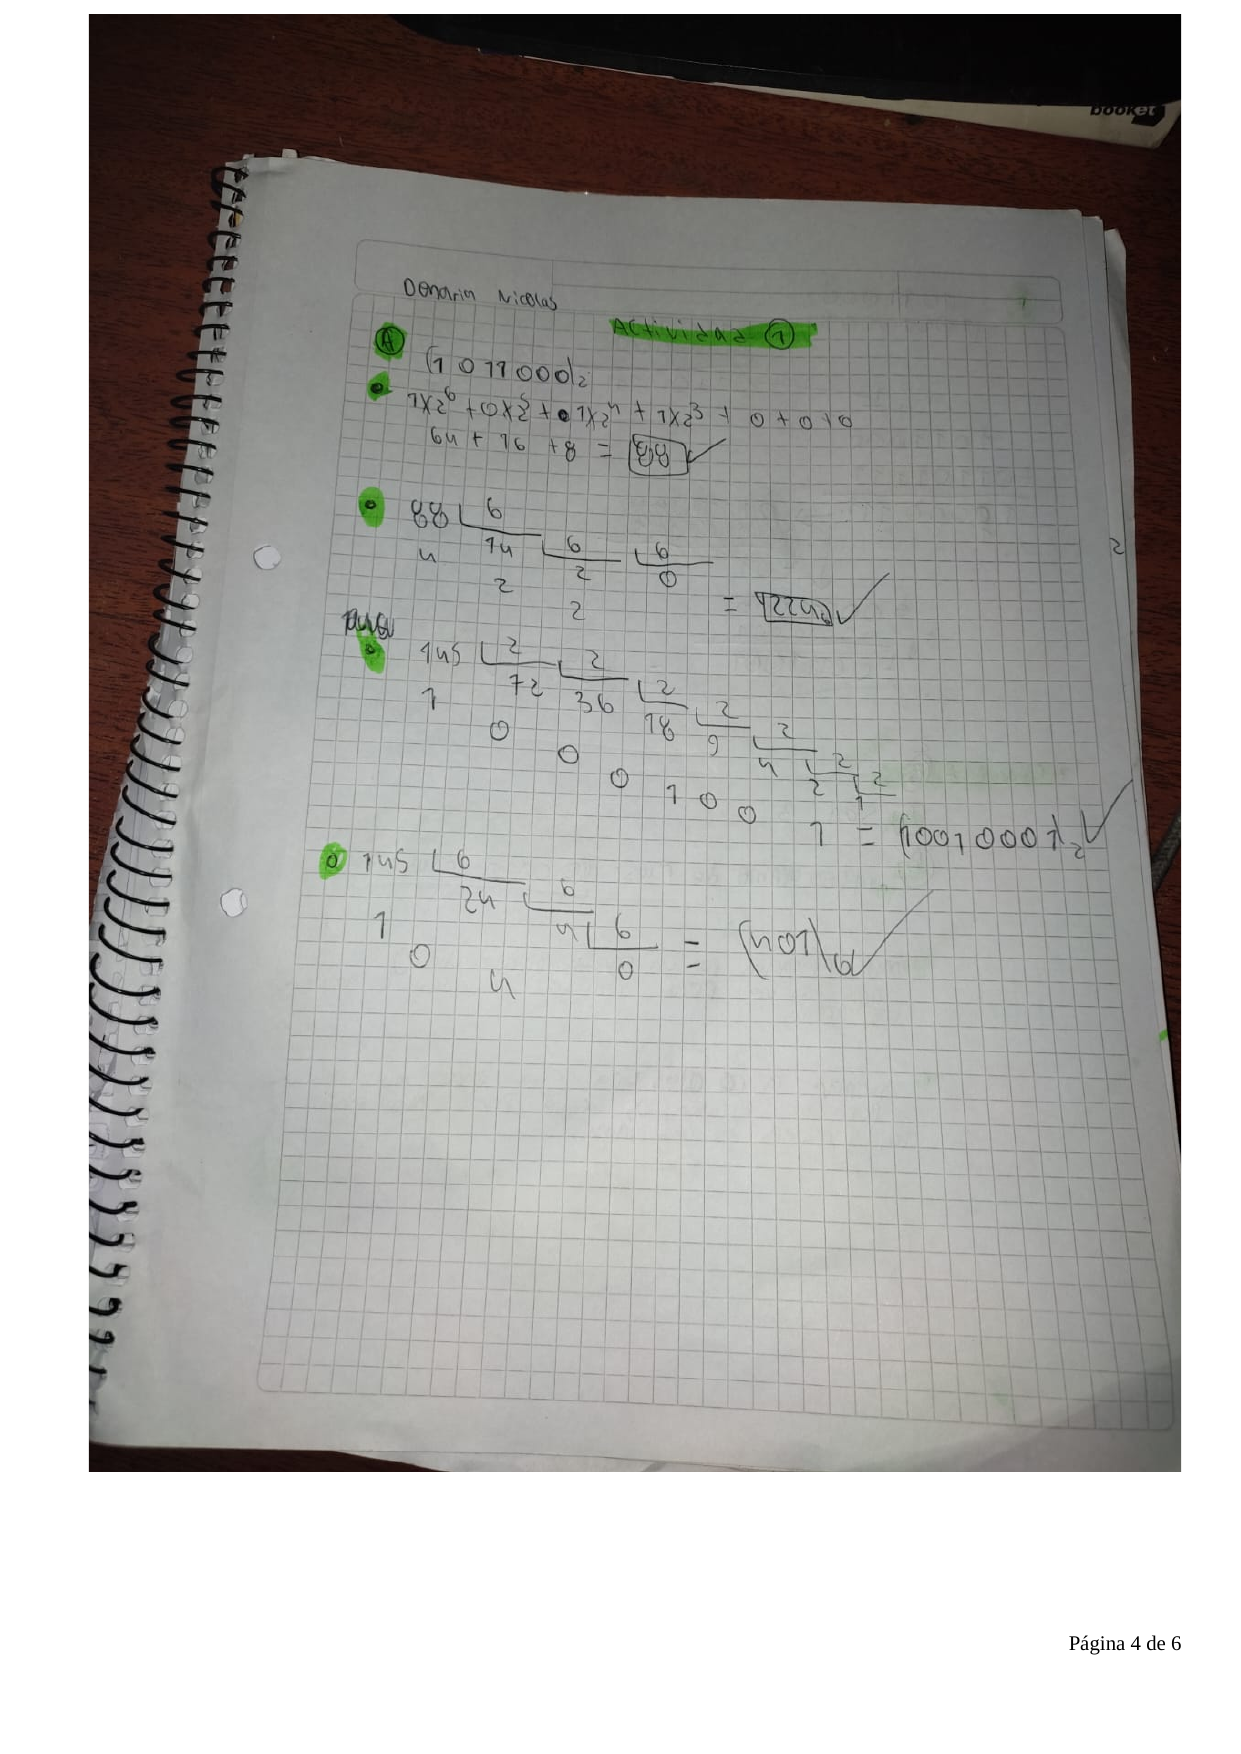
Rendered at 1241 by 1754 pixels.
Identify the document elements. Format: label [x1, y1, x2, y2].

picture [88, 14, 1182, 1472]
